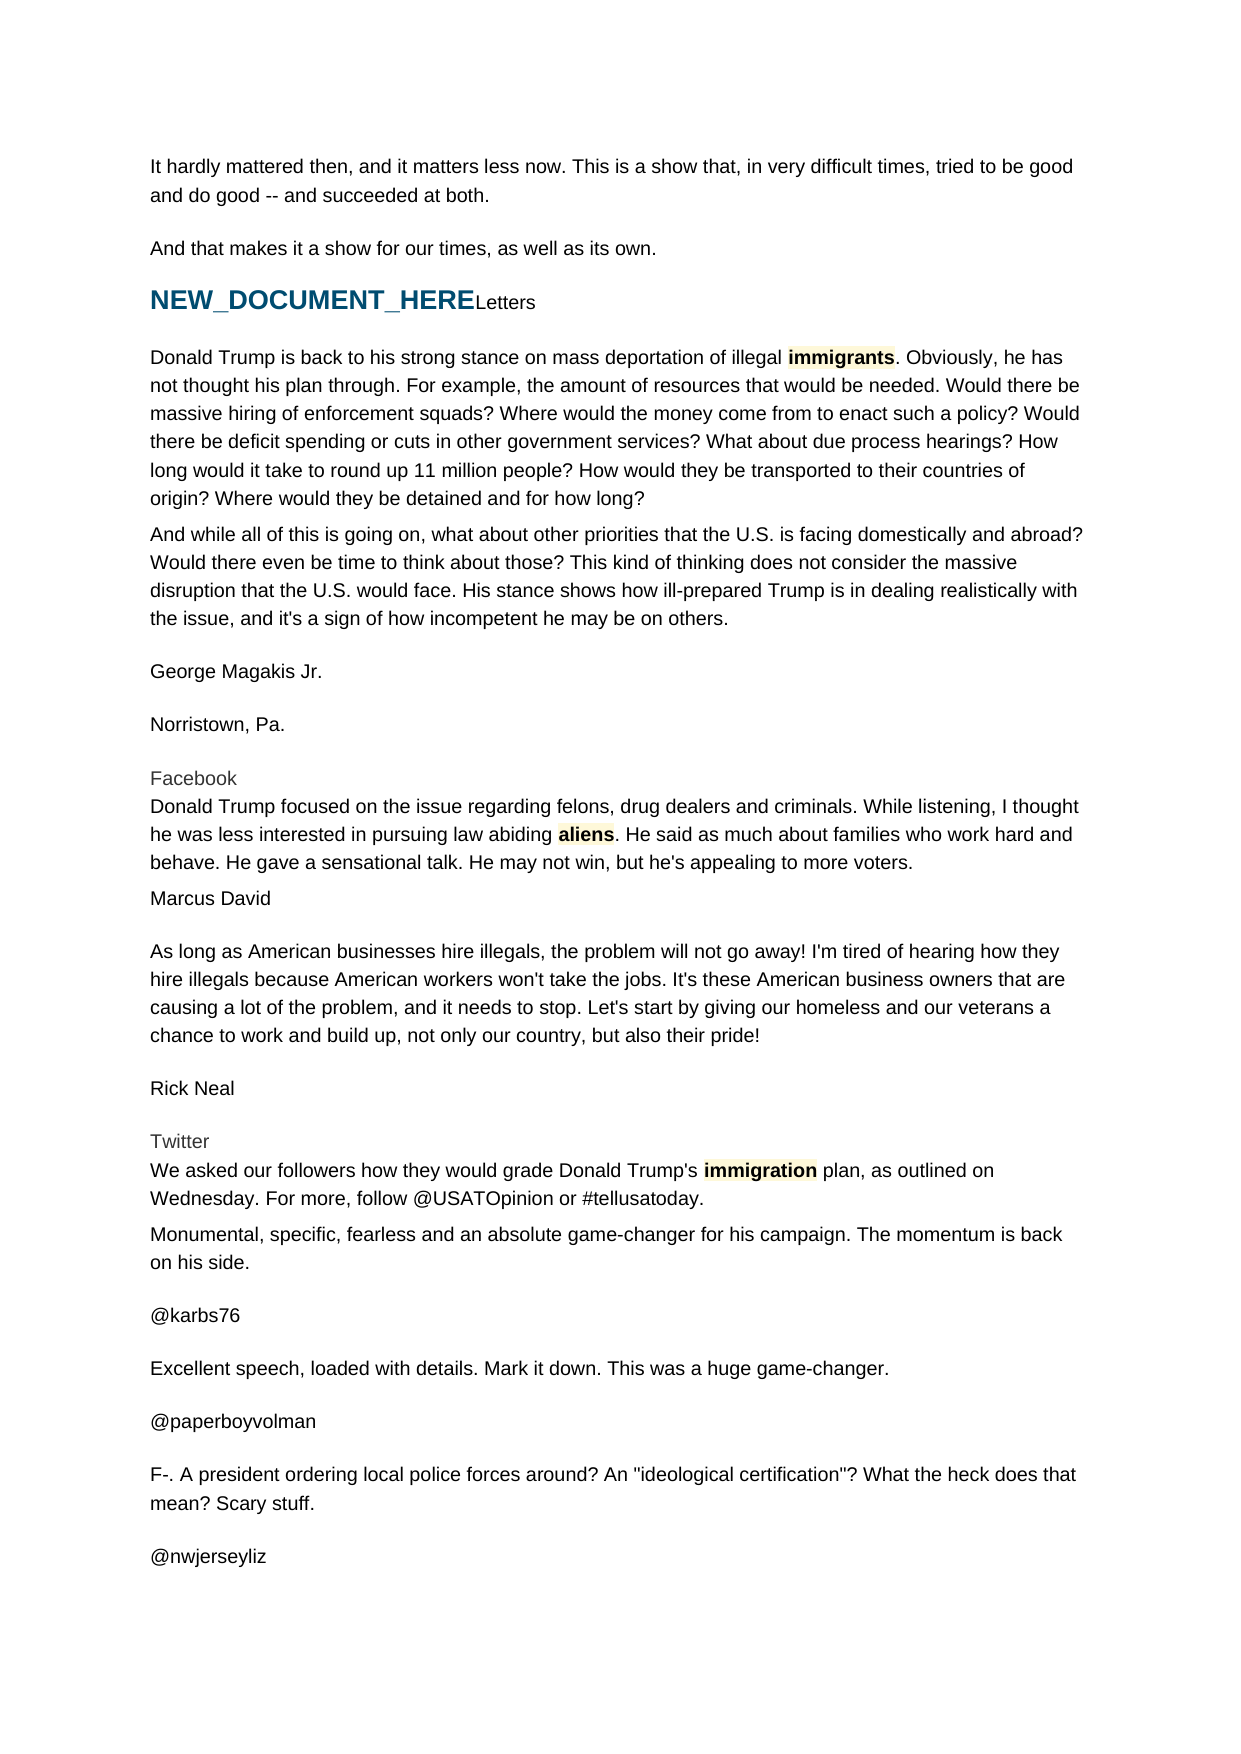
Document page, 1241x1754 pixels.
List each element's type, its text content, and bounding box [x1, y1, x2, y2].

text Norristown, Pa. [150, 708, 1090, 736]
text Donald Trump is back to his strong stance on mass deportation of illegal immigrants. Obviously, he has not thought his plan through. For example, the amount of resources that would be needed. Would there be massive hiring of enforcement squads? Where would the money come from to enact such a policy? Would there be deficit spending or cuts in other government services? What about due process hearings? How long would it take to round up 11 million people? How would they be transported to their countries of origin? Where would they be detained and for how long? [150, 341, 1090, 509]
text And while all of this is going on, what about other priorities that the U.S. is facing domestically and abroad? Would there even be time to think about those? This kind of thinking does not consider the massive disruption that the U.S. would face. His stance shows how ill-prepared Trump is in dealing realistically with the issue, and it's a sign of how incompetent he may be on others. [150, 517, 1090, 630]
text Facebook [150, 761, 1090, 789]
text We asked our followers how they would grade Donald Trump's immigration plan, as outlined on Wednesday. For more, follow @USATOpinion or #tellusatoday. [150, 1153, 1090, 1209]
text As long as American businesses hire illegals, the problem will not go away! I'm tired of hearing how they hire illegals because American workers won't take the jobs. It's these American business owners that are causing a lot of the problem, and it needs to stop. Let's start by giving our homeless and our veterans a chance to work and build up, not only our country, but also their pride! [150, 934, 1090, 1047]
text Monumental, specific, fearless and an absolute game-changer for his campaign. The momentum is back on his side. [150, 1217, 1090, 1273]
text @karbs76 [150, 1298, 1090, 1327]
text Twitter [150, 1125, 1090, 1153]
text @paperboyvolman [150, 1405, 1090, 1433]
text F-. A president ordering local police forces around? An "ideological certification"? What the heck does that mean? Scary stuff. [150, 1458, 1090, 1514]
text It hardly mattered then, and it matters less now. This is a show that, in very difficult times, tried to be good and do good -- and succeeded at both. [150, 150, 1090, 206]
text Rick Neal [150, 1072, 1090, 1100]
text NEW_DOCUMENT_HERELetters [150, 284, 1090, 316]
text Marcus David [150, 881, 1090, 909]
text @nwjerseyliz [150, 1539, 1090, 1567]
text George Magakis Jr. [150, 655, 1090, 683]
text Donald Trump focused on the issue regarding felons, drug dealers and criminals. While listening, I thought he was less interested in pursuing law abiding aliens. He said as much about families who work hard and behave. He gave a sensational talk. He may not win, but he's appealing to more voters. [150, 789, 1090, 873]
text Excellent speech, loaded with details. Mark it down. This was a huge game-changer. [150, 1352, 1090, 1380]
text And that makes it a show for our times, as well as its own. [150, 231, 1090, 259]
